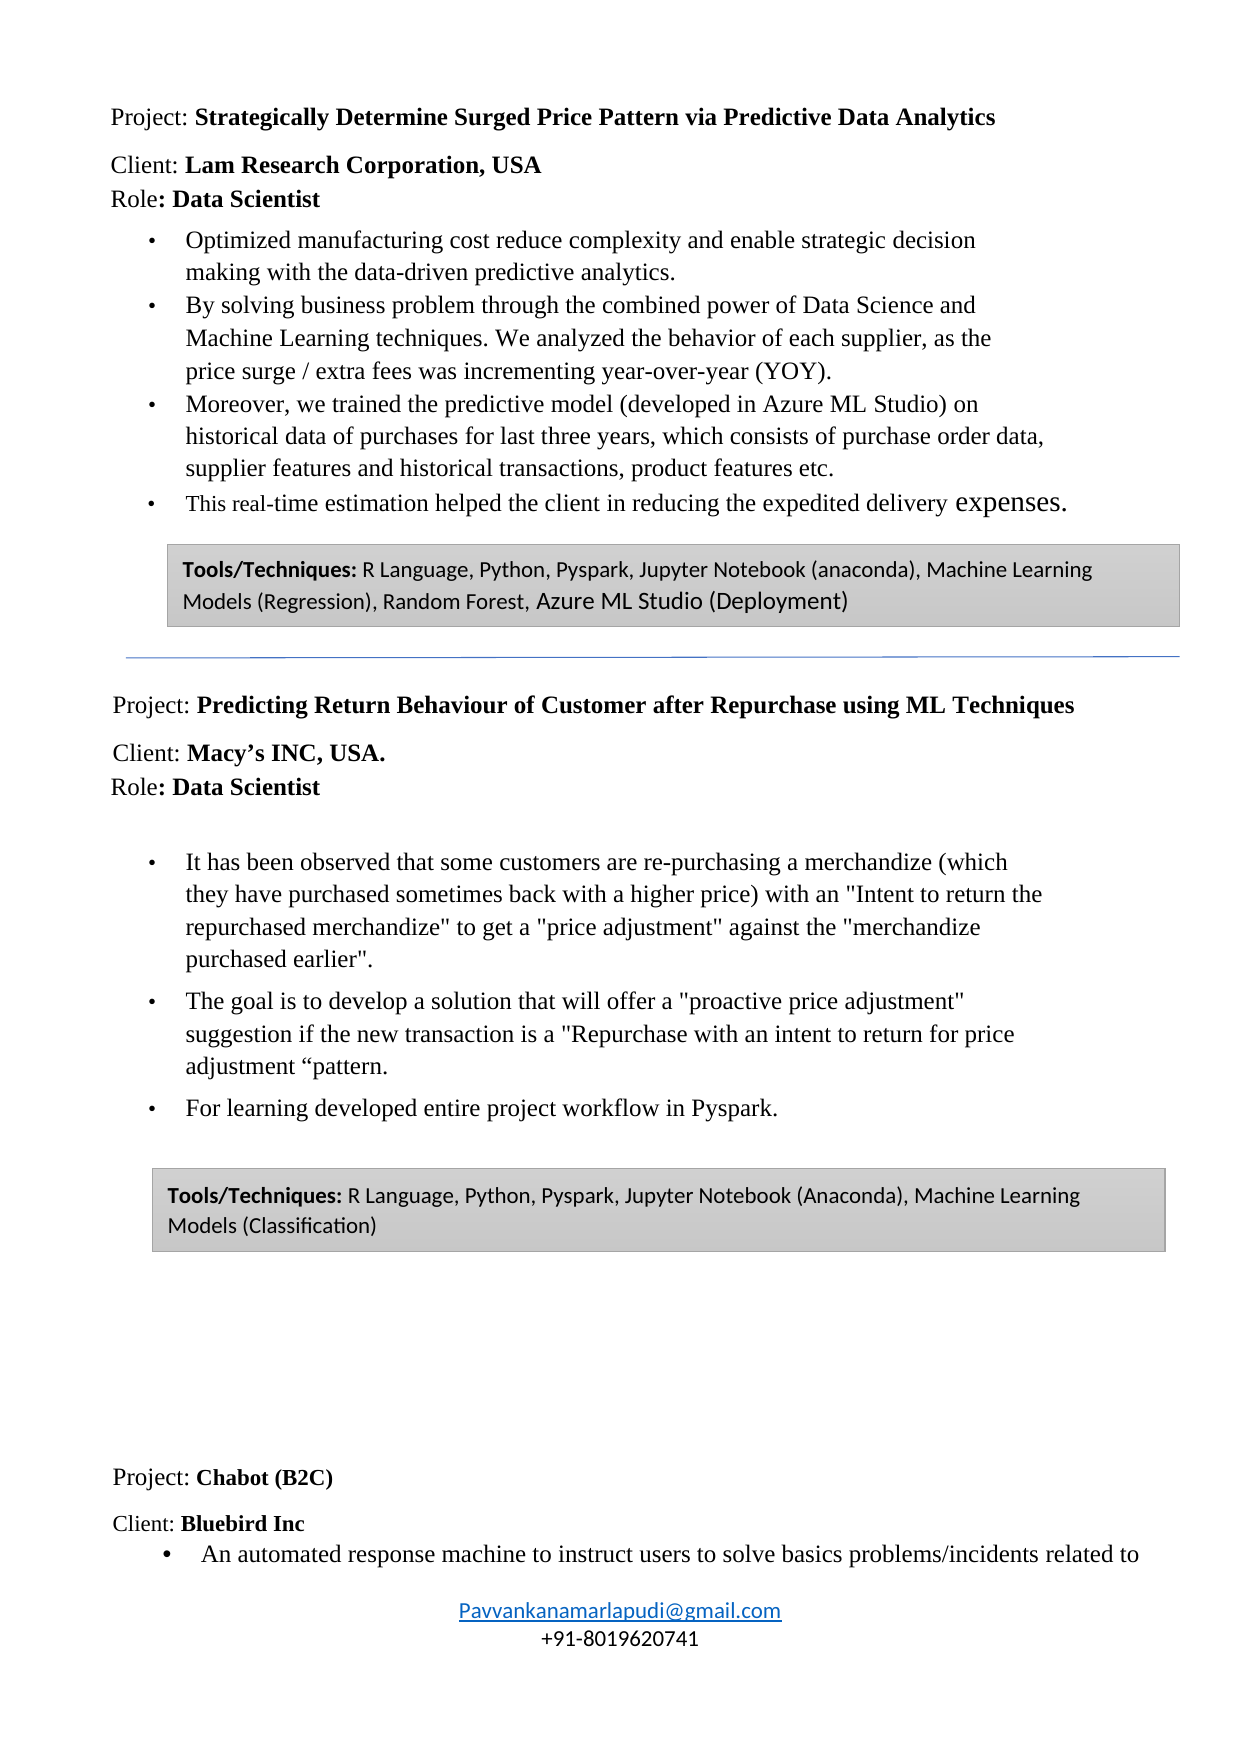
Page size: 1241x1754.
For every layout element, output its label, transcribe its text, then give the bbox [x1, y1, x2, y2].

text Role: Data Scientist [110, 184, 1165, 213]
list The goal is to develop a solution that will offer a "proactive price adjustment" suggestion if the new transaction is a "Repurchase with an intent to return for price adjustment “pattern. [148, 986, 1049, 1080]
list An automated response machine to instruct users to solve basics problems/incidents related to [162, 1539, 1165, 1567]
text Client: Macy’s INC, USA. [112, 738, 1165, 767]
list Optimized manufacturing cost reduce complexity and enable strategic decision making with the data-driven predictive analytics. [148, 225, 1049, 286]
text Project: Strategically Determine Surged Price Pattern via Predictive Data Analytics [110, 102, 1165, 131]
text Role: Data Scientist [110, 772, 1165, 801]
list Moreover, we trained the predictive model (developed in Azure ML Studio) on historical data of purchases for last three years, which consists of purchase order data, supplier features and historical transactions, product features etc. [148, 389, 1053, 481]
list For learning developed entire project workflow in Pyspark. [148, 1093, 1049, 1122]
text Client: Bluebird Inc [112, 1510, 1165, 1537]
text Client: Lam Research Corporation, USA [110, 150, 1165, 179]
list By solving business problem through the combined power of Data Science and Machine Learning techniques. We analyzed the behavior of each supplier, as the price surge / extra fees was incrementing year-over-year (YOY). [148, 290, 1034, 385]
text Project: Predicting Return Behaviour of Customer after Repurchase using ML Techniques [112, 690, 1165, 719]
text Project: Chabot (B2C) [112, 1462, 1165, 1491]
list It has been observed that some customers are re-purchasing a merchandize (which they have purchased sometimes back with a higher price) with an "Intent to return the repurchased merchandize" to get a "price adjustment" against the "merchandize purchased earlier". [148, 847, 1049, 973]
list This real-time estimation helped the client in reducing the expedited delivery expenses. [147, 484, 1165, 518]
